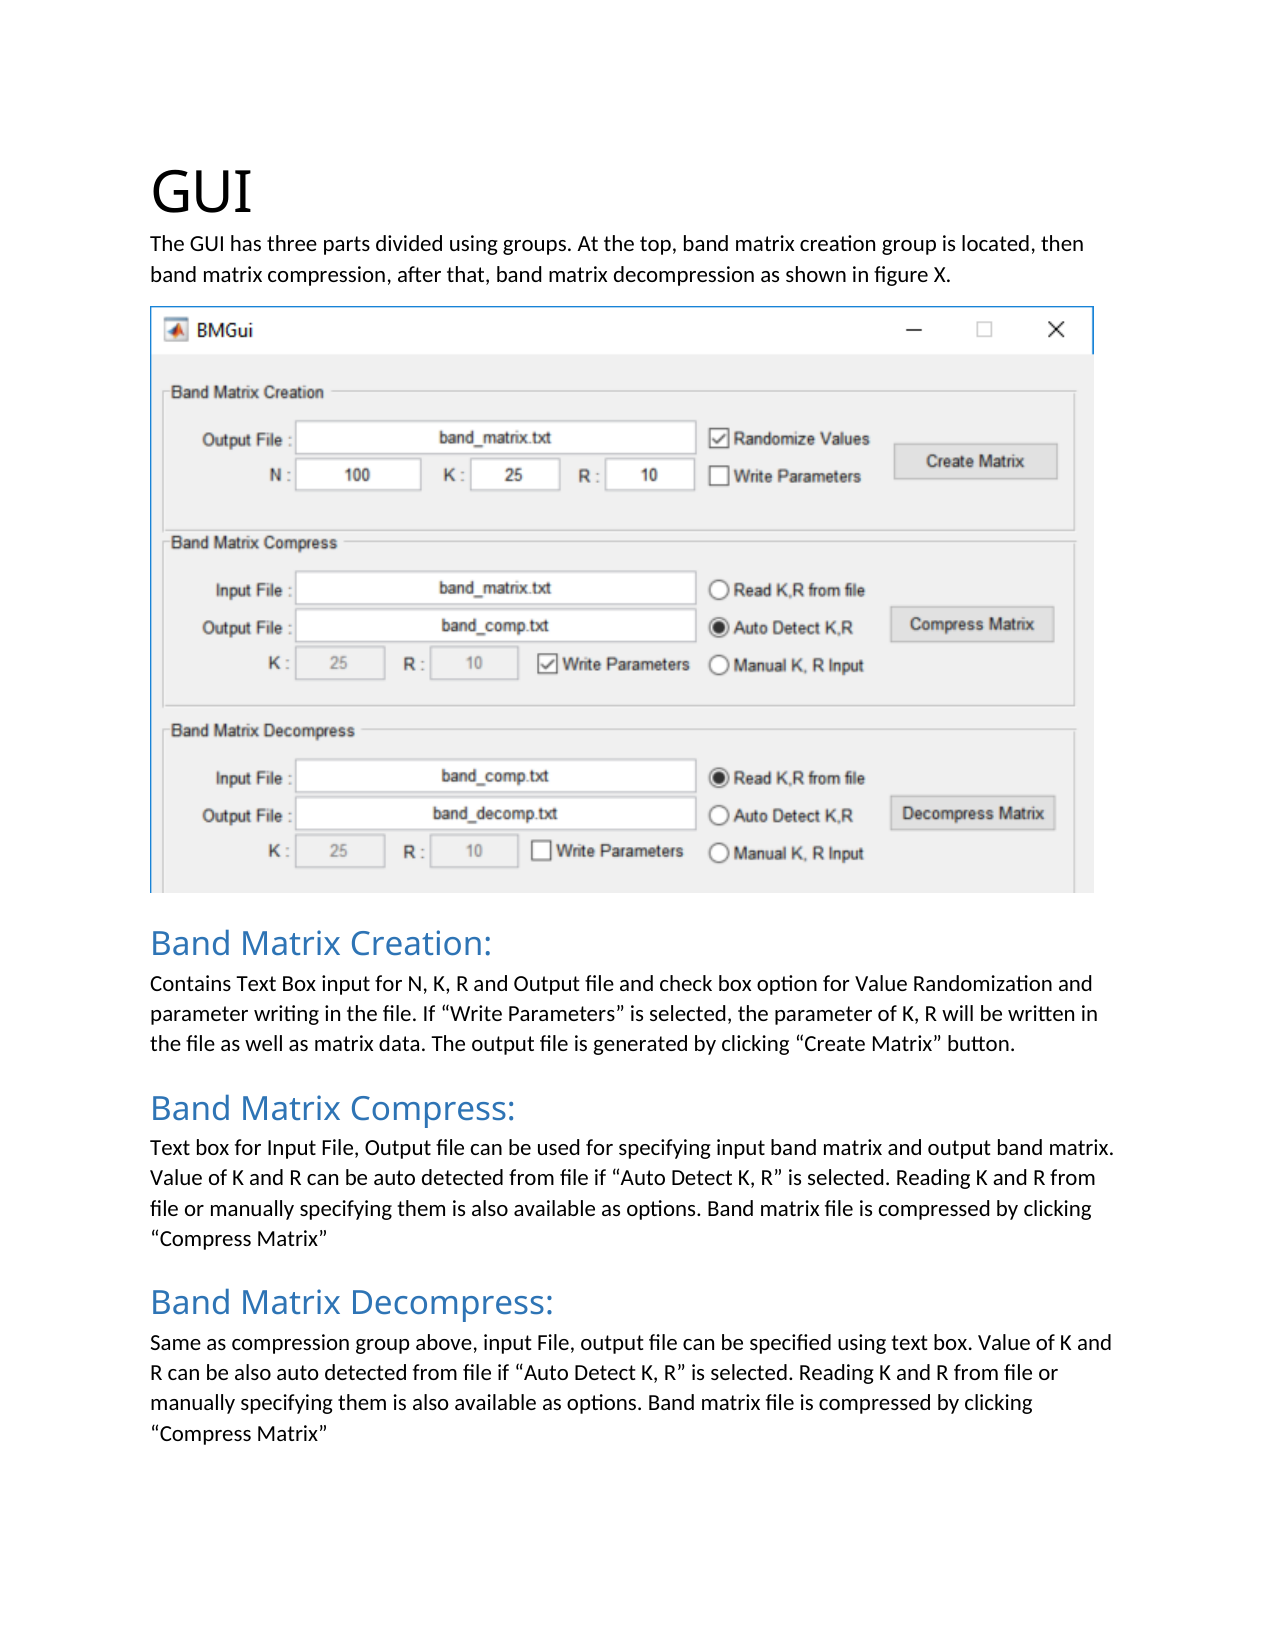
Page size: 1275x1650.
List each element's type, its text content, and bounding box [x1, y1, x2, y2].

picture [150, 306, 1094, 893]
text The GUI has three parts divided using groups. At the top, band matrix creation group is located, then band matrix compression, after that, band matrix decompression as shown in figure X. [150, 229, 1125, 288]
subtitle Band Matrix Creation: [150, 920, 1125, 965]
text Contains Text Box input for N, K, R and Output file and check box option for Value Randomization and parameter writing in the file. If “Write Parameters” is selected, the parameter of K, R will be written in the file as well as matrix data. The output file is generated by clicking “Create Matrix” button. [150, 969, 1125, 1057]
subtitle Band Matrix Compress: [150, 1084, 1125, 1130]
text Same as compression group above, input File, output file can be specified using text box. Value of K and R can be also auto detected from file if “Auto Detect K, R” is selected. Reading K and R from file or manually specifying them is also available as options. Band matrix file is compressed by clicking “Compress Matrix” [150, 1328, 1125, 1447]
text Text box for Input File, Output file can be used for specifying input band matrix and output band matrix. Value of K and R can be auto detected from file if “Auto Detect K, R” is selected. Reading K and R from file or manually specifying them is also available as options. Band matrix file is compressed by clicking “Compress Matrix” [150, 1133, 1125, 1252]
title GUI [150, 150, 1125, 229]
subtitle Band Matrix Decompress: [150, 1279, 1125, 1324]
